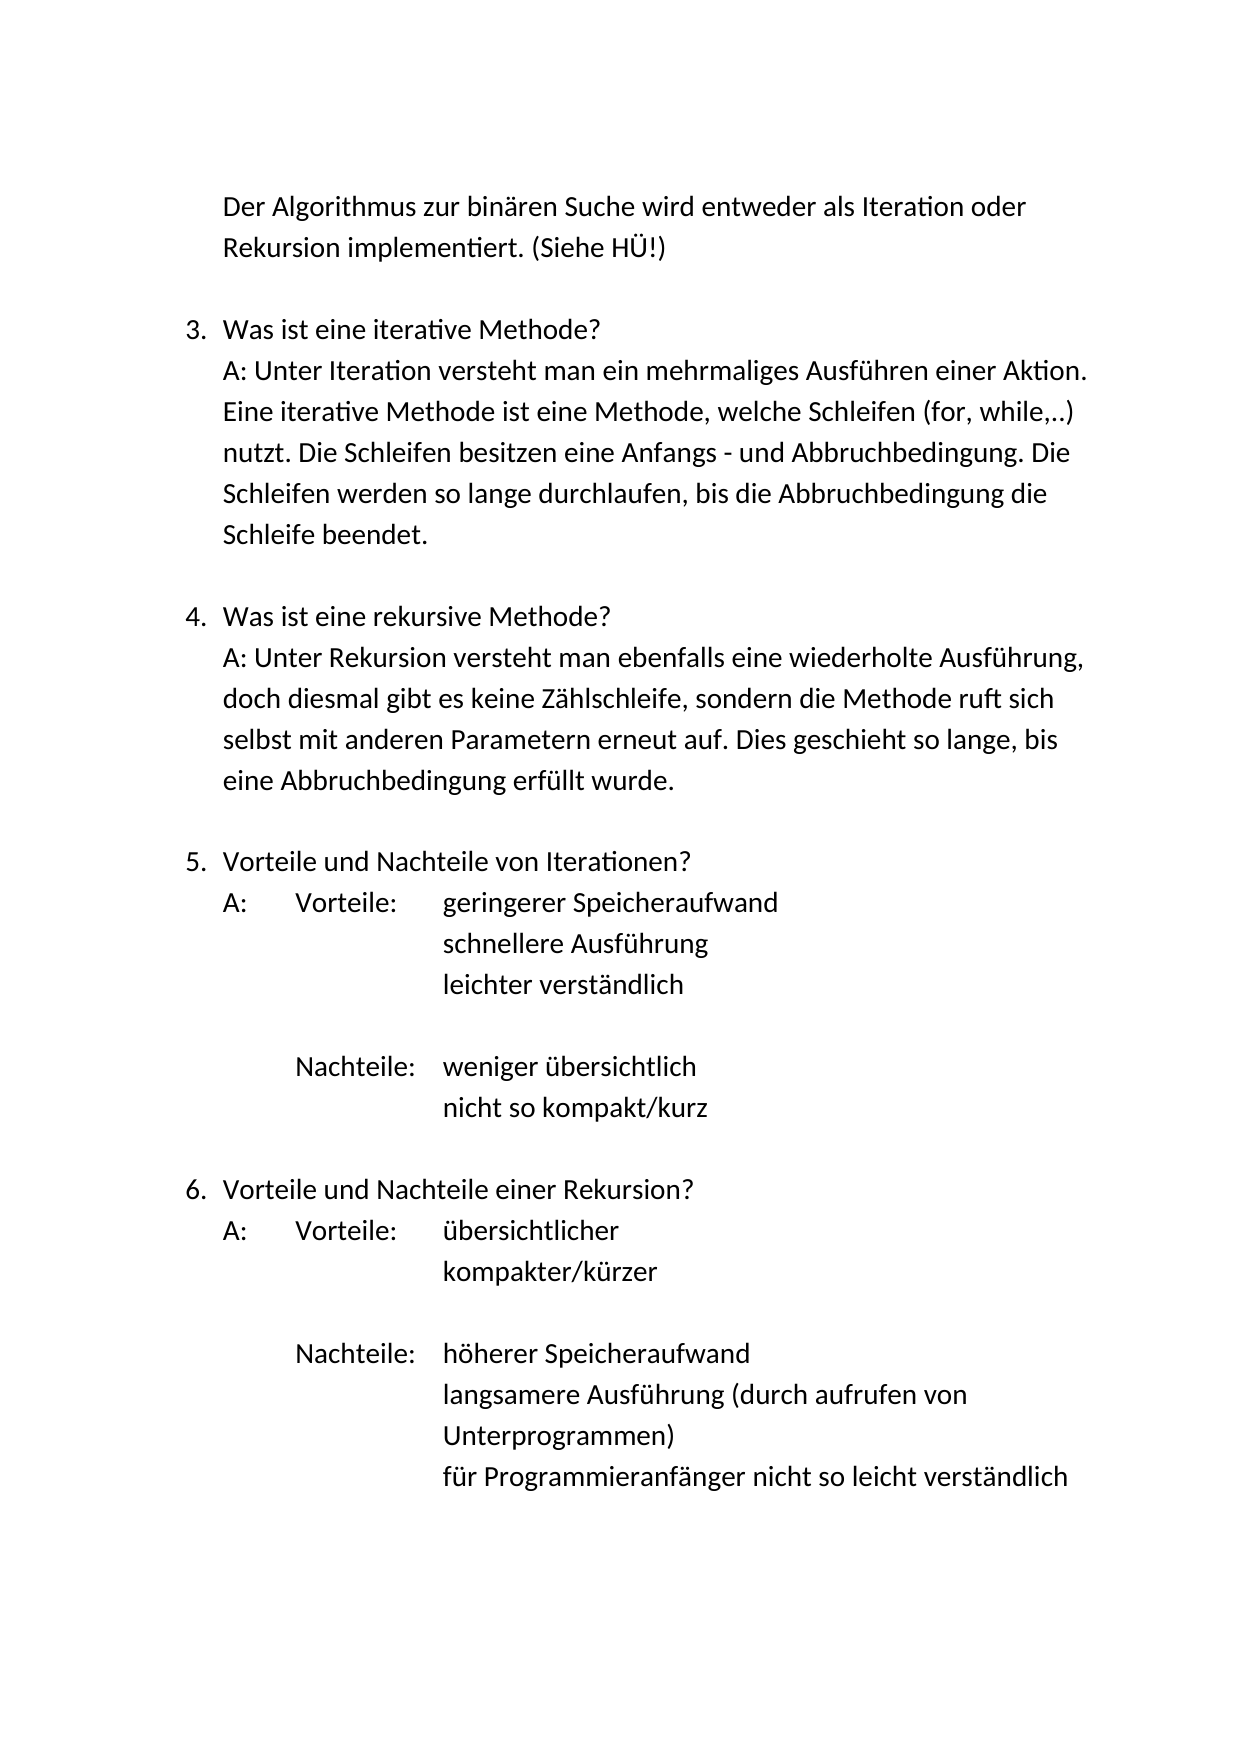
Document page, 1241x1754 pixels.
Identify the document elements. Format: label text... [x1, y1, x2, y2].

list Was ist eine iterative Methode? [185, 311, 1093, 347]
list Vorteile und Nachteile einer Rekursion? A: Vorteile: übersichtlicher kompakter/kürzer Nachteile: höherer Speicheraufwand langsamere Ausführung (durch aufrufen von Unterprogrammen) für Programmieranfänger nicht so leicht verständlich [185, 1171, 1093, 1493]
list A: Unter Iteration versteht man ein mehrmaliges Ausführen einer Aktion. Eine iterative Methode ist eine Methode, welche Schleifen (for, while,..) nutzt. Die Schleifen besitzen eine Anfangs - und Abbruchbedingung. Die Schleifen werden so lange durchlaufen, bis die Abbruchbedingung die Schleife beendet. [223, 352, 1093, 552]
list Was ist eine rekursive Methode? A: Unter Rekursion versteht man ebenfalls eine wiederholte Ausführung, doch diesmal gibt es keine Zählschleife, sondern die Methode ruft sich selbst mit anderen Parametern erneut auf. Dies geschieht so lange, bis eine Abbruchbedingung erfüllt wurde. [185, 598, 1093, 797]
list Vorteile und Nachteile von Iterationen? A: Vorteile: geringerer Speicheraufwand schnellere Ausführung leichter verständlich Nachteile: weniger übersichtlich nicht so kompakt/kurz [185, 843, 1093, 1125]
list Der Algorithmus zur binären Suche wird entweder als Iteration oder Rekursion implementiert. (Siehe HÜ!) [223, 188, 1093, 265]
